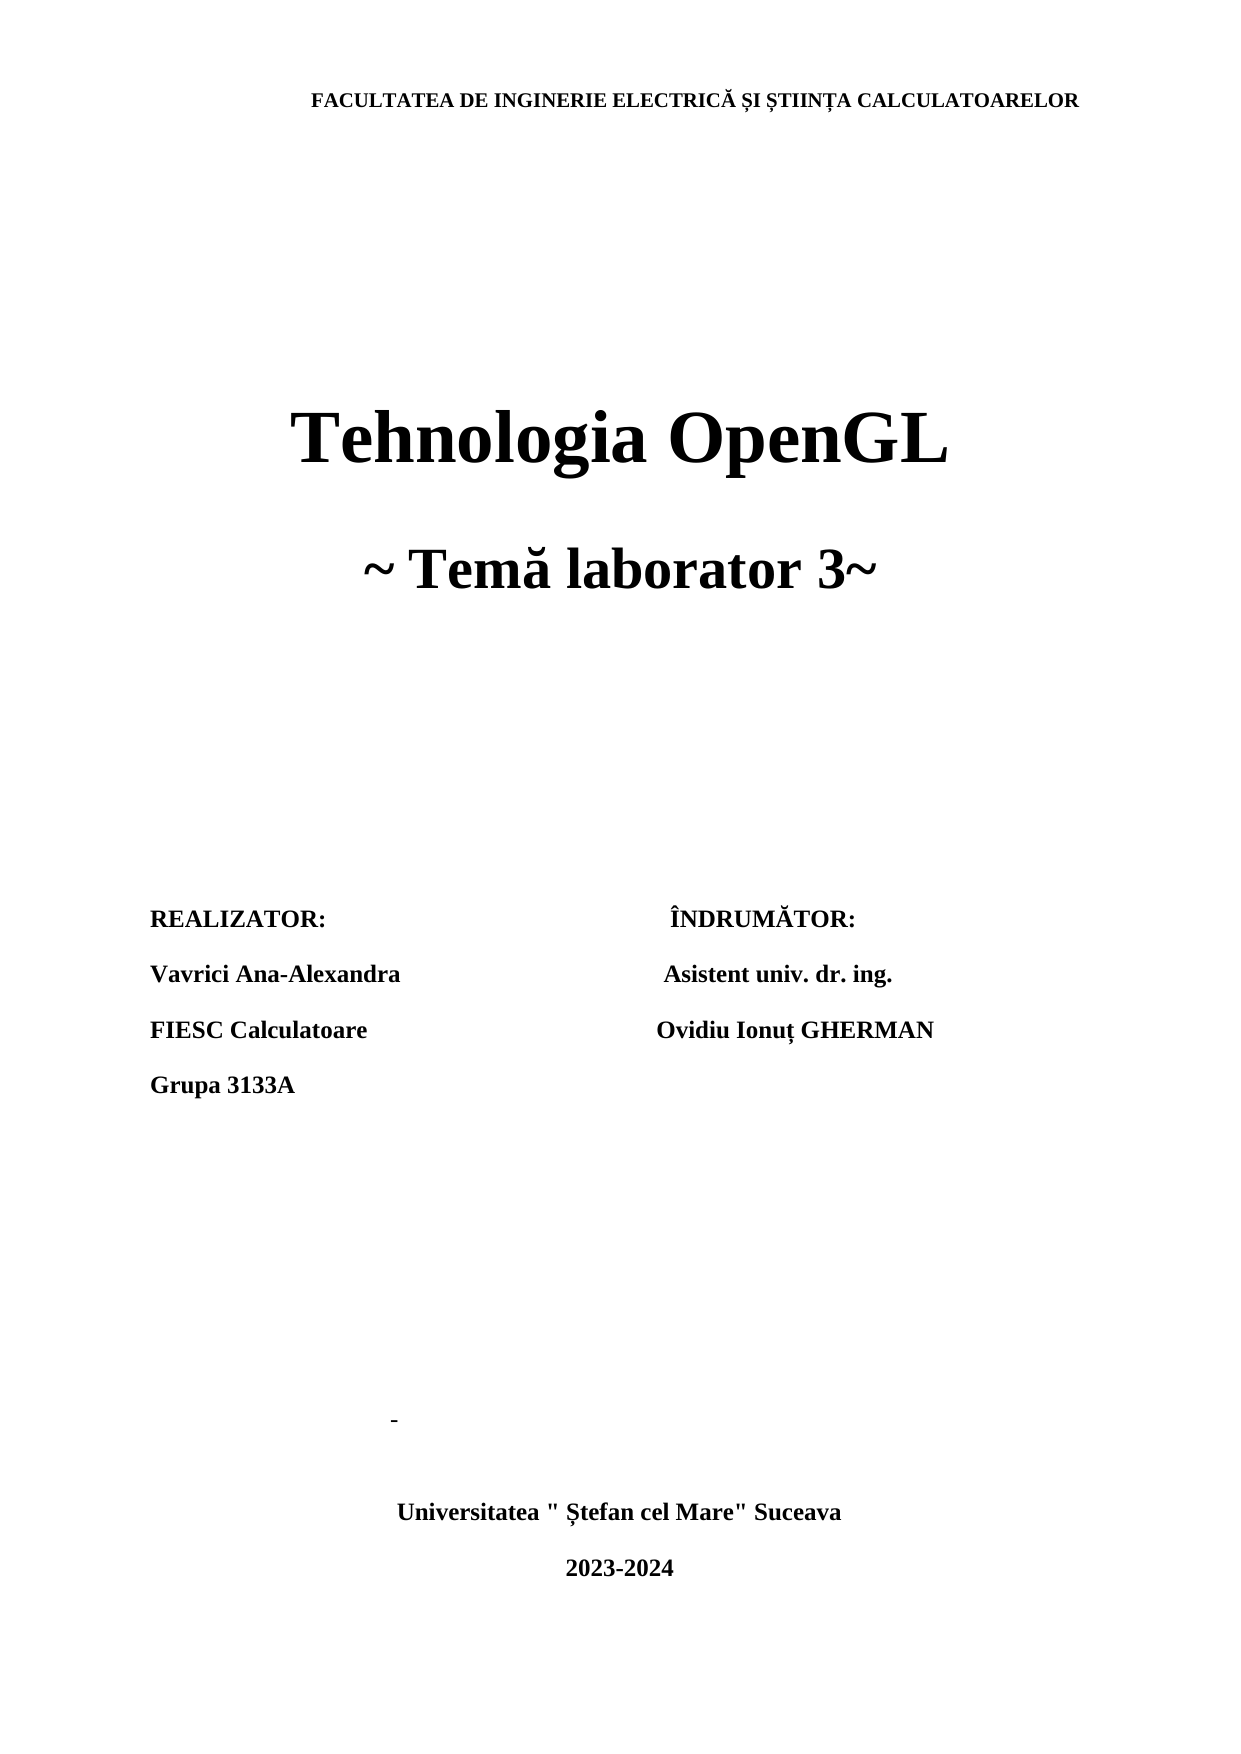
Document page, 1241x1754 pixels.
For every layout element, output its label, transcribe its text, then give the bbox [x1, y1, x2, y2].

text Grupa 3133A [150, 1071, 1090, 1099]
text - [150, 1404, 1090, 1433]
text Vavrici Ana-Alexandra Asistent univ. dr. ing. [150, 959, 1090, 988]
text REALIZATOR: ÎNDRUMĂTOR: [150, 904, 1090, 932]
text FIESC Calculatoare Ovidiu Ionuț GHERMAN [150, 1015, 1090, 1044]
